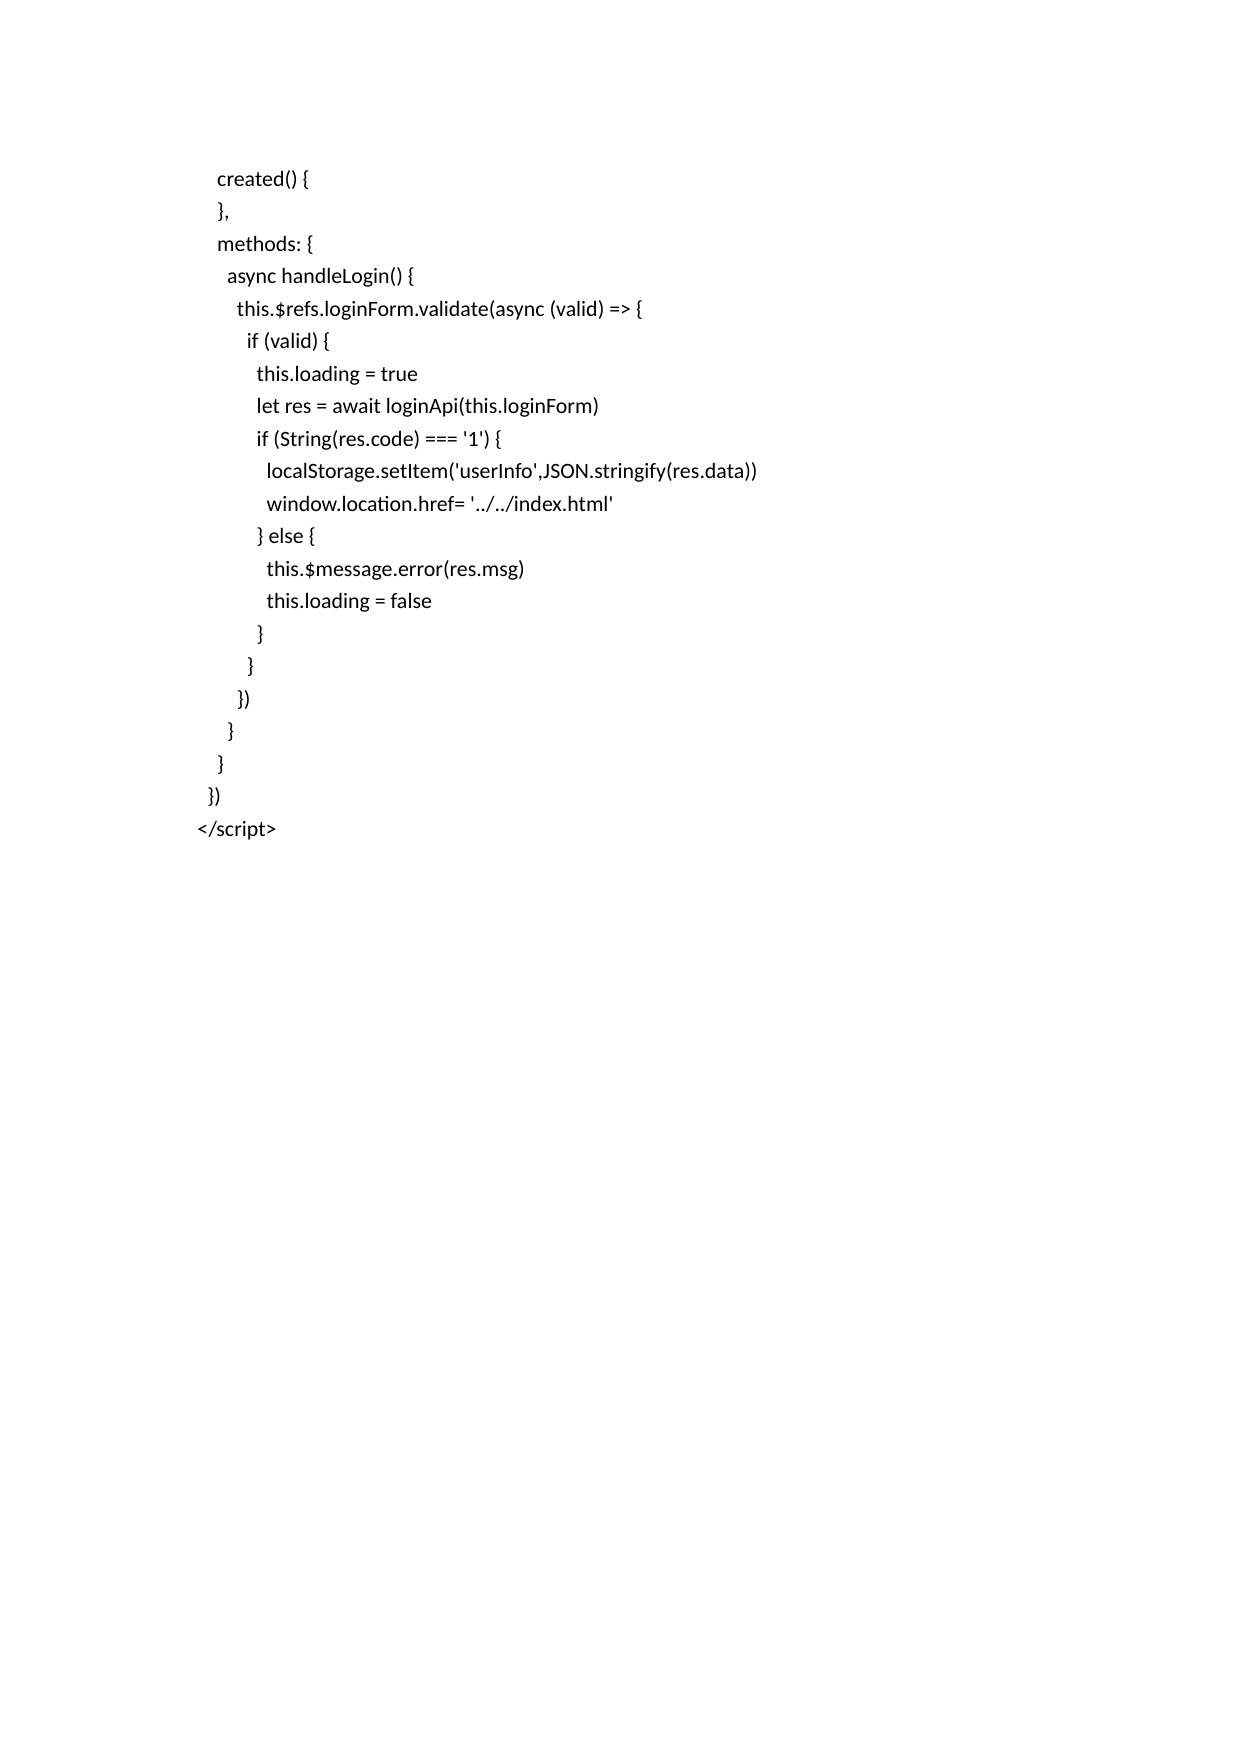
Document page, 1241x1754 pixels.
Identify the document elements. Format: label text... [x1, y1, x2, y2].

text let res = await loginApi(this.loginForm) [187, 389, 1053, 422]
text if (String(res.code) === '1') { [187, 422, 1053, 454]
text } [187, 649, 1053, 682]
text }, [187, 194, 1053, 227]
text this.loading = false [187, 584, 1053, 617]
text if (valid) { [187, 324, 1053, 357]
text } [187, 747, 1053, 779]
text this.$message.error(res.msg) [187, 552, 1053, 584]
text async handleLogin() { [187, 259, 1053, 292]
text this.loading = true [187, 357, 1053, 389]
text }) [187, 779, 1053, 812]
text window.location.href= '../../index.html' [187, 487, 1053, 519]
text methods: { [187, 227, 1053, 259]
text created() { [187, 162, 1053, 194]
text } else { [187, 519, 1053, 552]
text } [187, 714, 1053, 747]
text localStorage.setItem('userInfo',JSON.stringify(res.data)) [187, 454, 1053, 487]
text }) [187, 682, 1053, 714]
text this.$refs.loginForm.validate(async (valid) => { [187, 292, 1053, 324]
text } [187, 617, 1053, 649]
text </script> [187, 812, 1053, 844]
